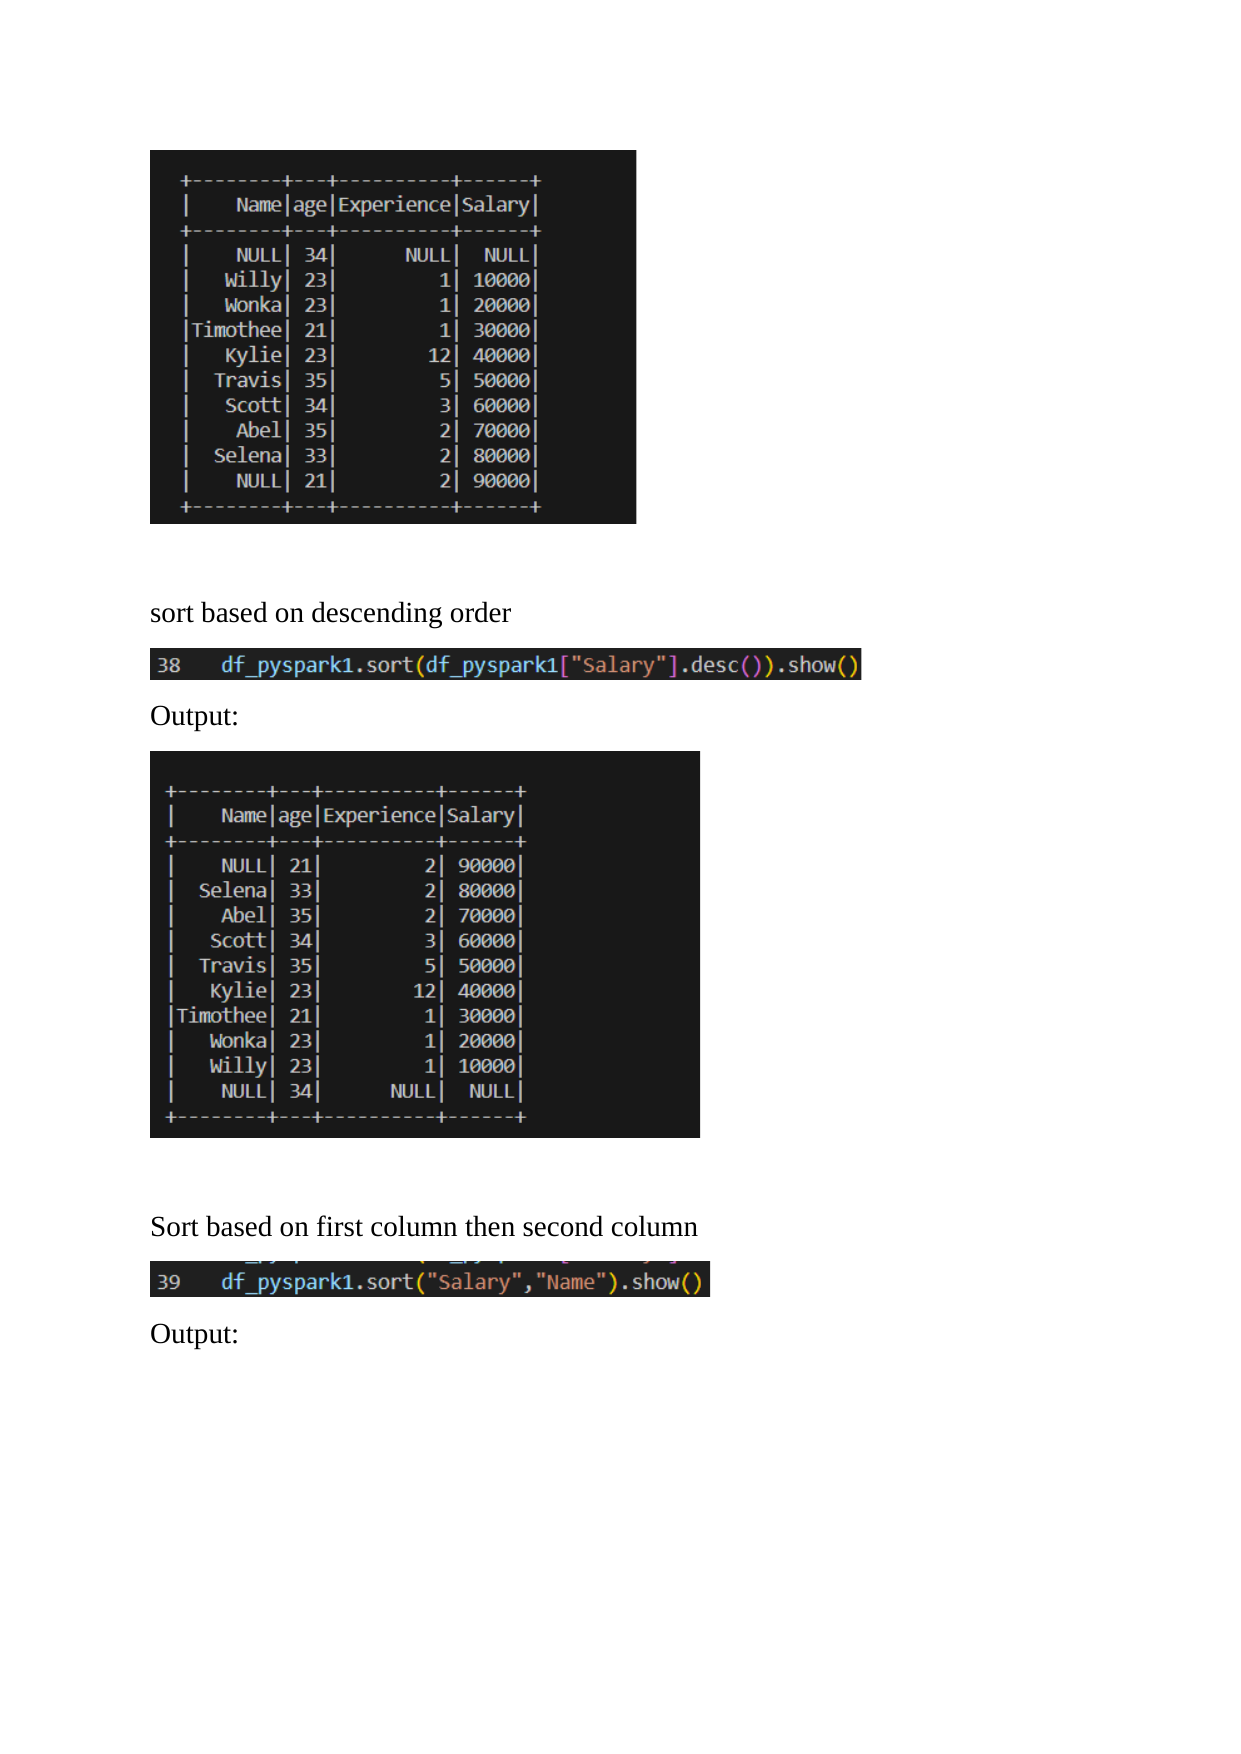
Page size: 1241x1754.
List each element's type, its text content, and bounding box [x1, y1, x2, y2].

text Sort based on first column then second column [150, 1209, 1090, 1243]
text Output: [150, 698, 1090, 732]
text Output: [150, 1316, 1090, 1349]
picture [150, 150, 637, 524]
picture [150, 1261, 711, 1297]
picture [150, 751, 700, 1138]
text sort based on descending order [150, 595, 1090, 629]
picture [150, 648, 862, 680]
